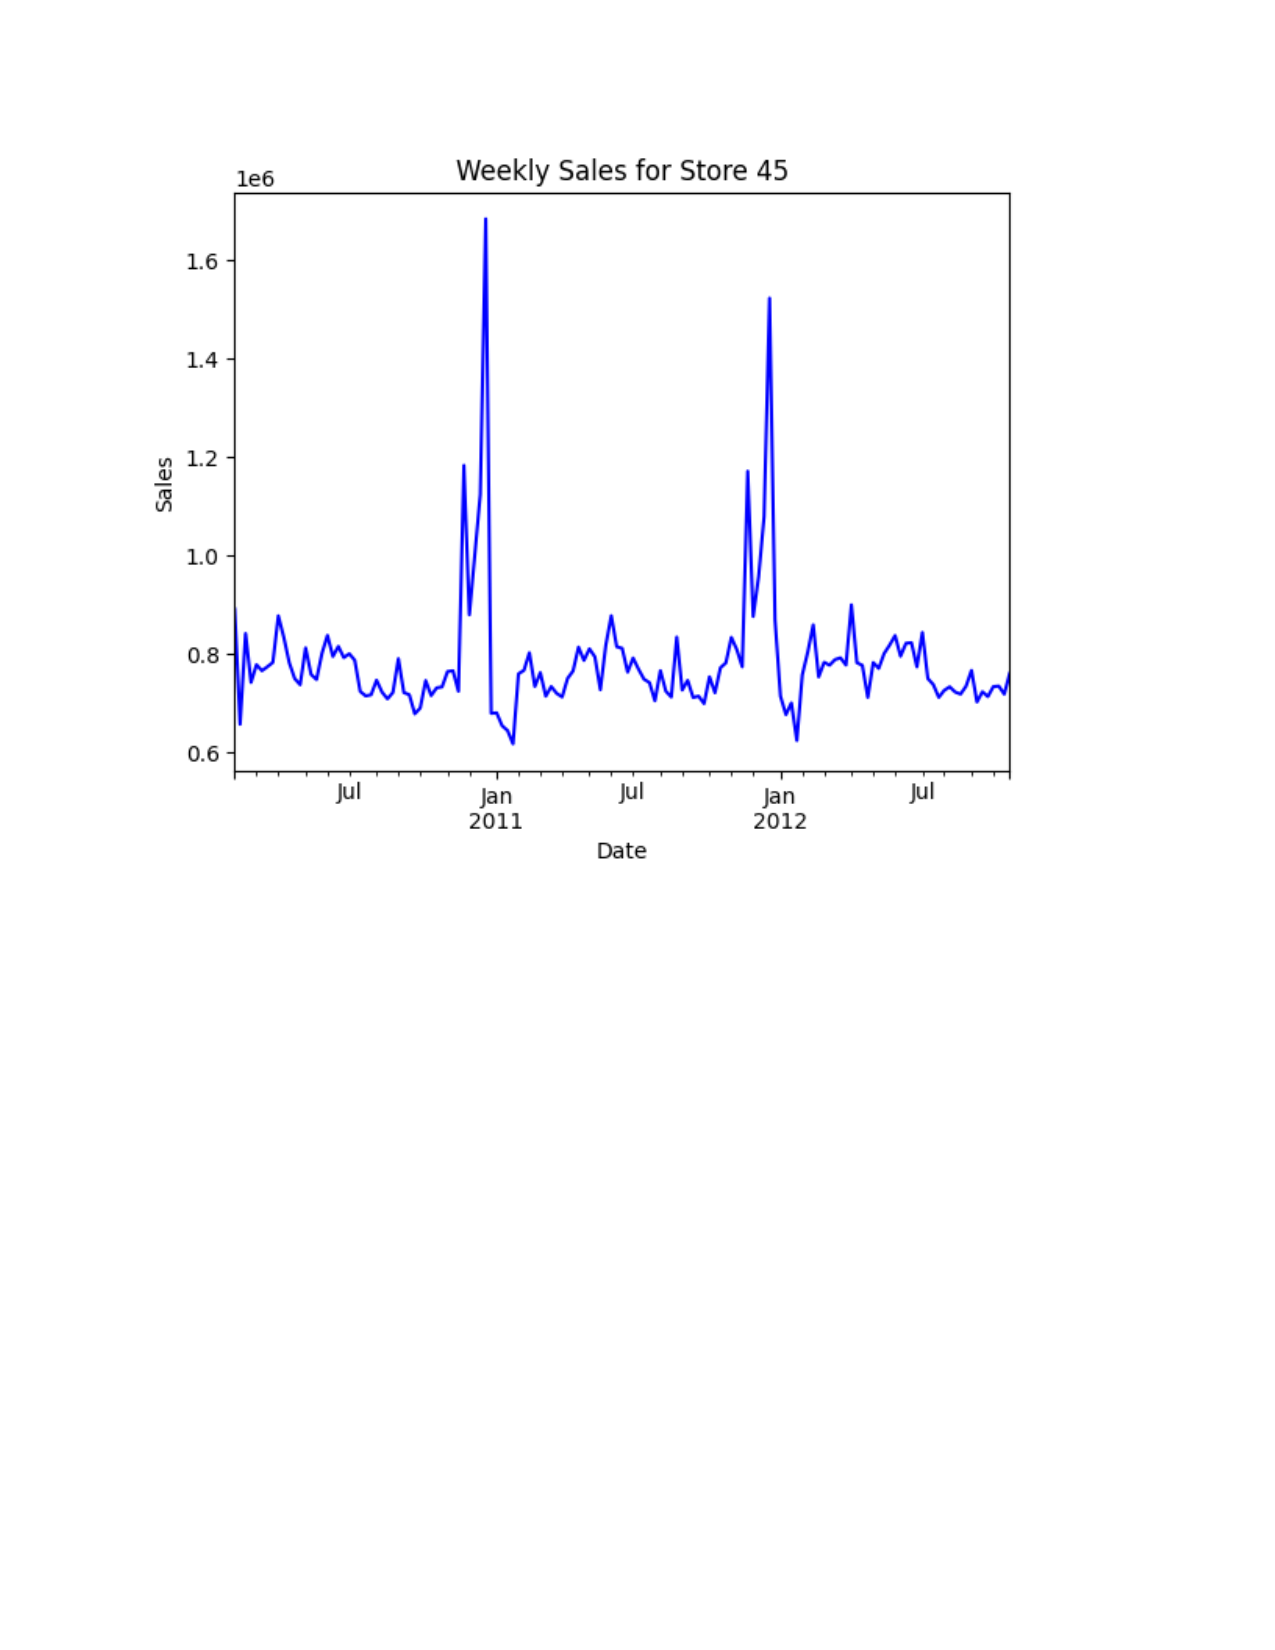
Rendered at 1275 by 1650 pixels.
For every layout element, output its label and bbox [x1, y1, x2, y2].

picture [139, 143, 1025, 879]
